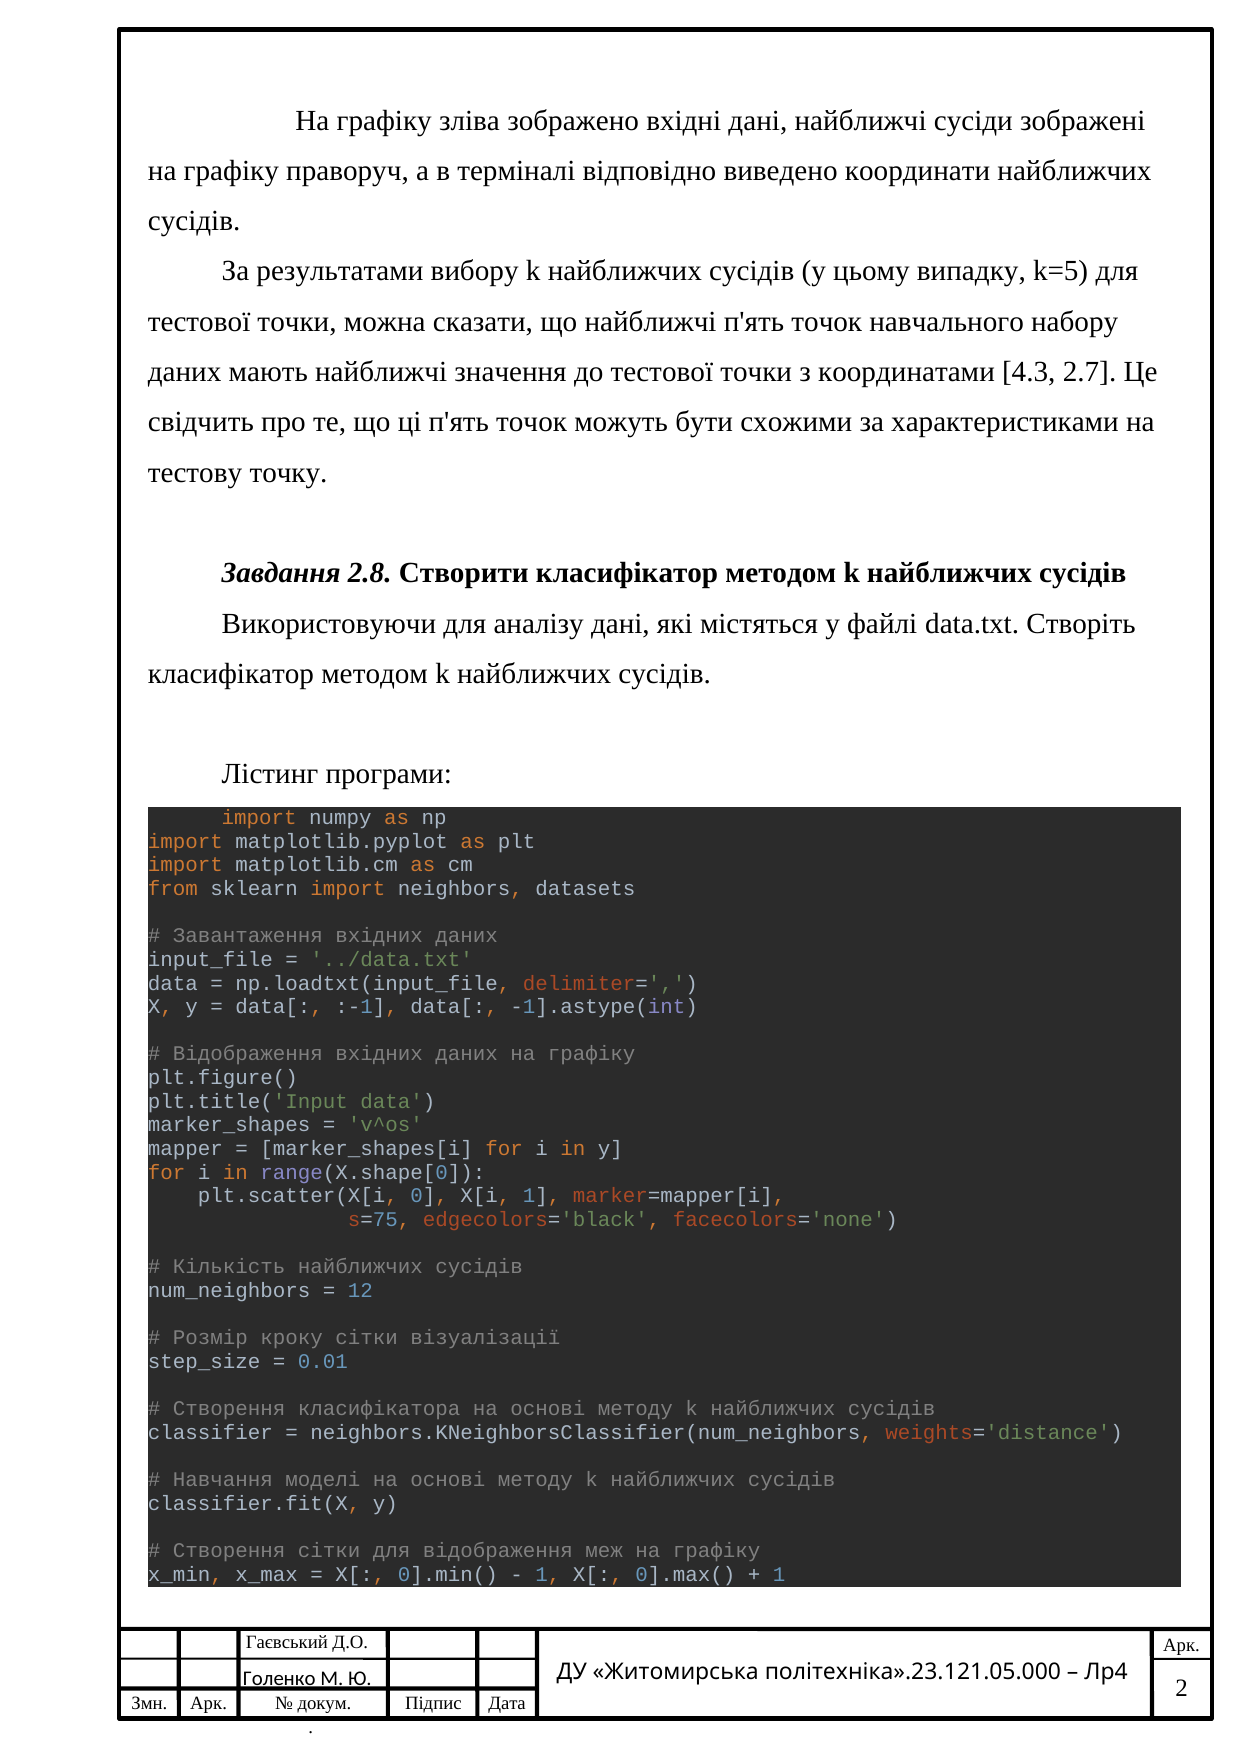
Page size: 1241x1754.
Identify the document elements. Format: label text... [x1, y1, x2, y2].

text Лістинг програми: [148, 757, 1181, 790]
text За результатами вибору k найближчих сусідів (у цьому випадку, k=5) для тестової точки, можна сказати, що найближчі п'ять точок навчального набору даних мають найближчі значення до тестової точки з координатами [4.3, 2.7]. Це свідчить про те, що ці п'ять точок можуть бути схожими за характеристиками на тестову точку. [148, 253, 1181, 488]
text Завдання 2.8. Створити класифікатор методом k найближчих сусідів [148, 555, 1181, 589]
text Використовуючи для аналізу дані, які містяться у файлі data.txt. Створіть класифікатор методом k найближчих сусідів. [148, 606, 1181, 689]
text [148, 807, 1181, 1587]
text На графіку зліва зображено вхідні дані, найближчі сусіди зображені на графіку праворуч, а в терміналі відповідно виведено координати найближчих сусідів. [148, 103, 1181, 237]
